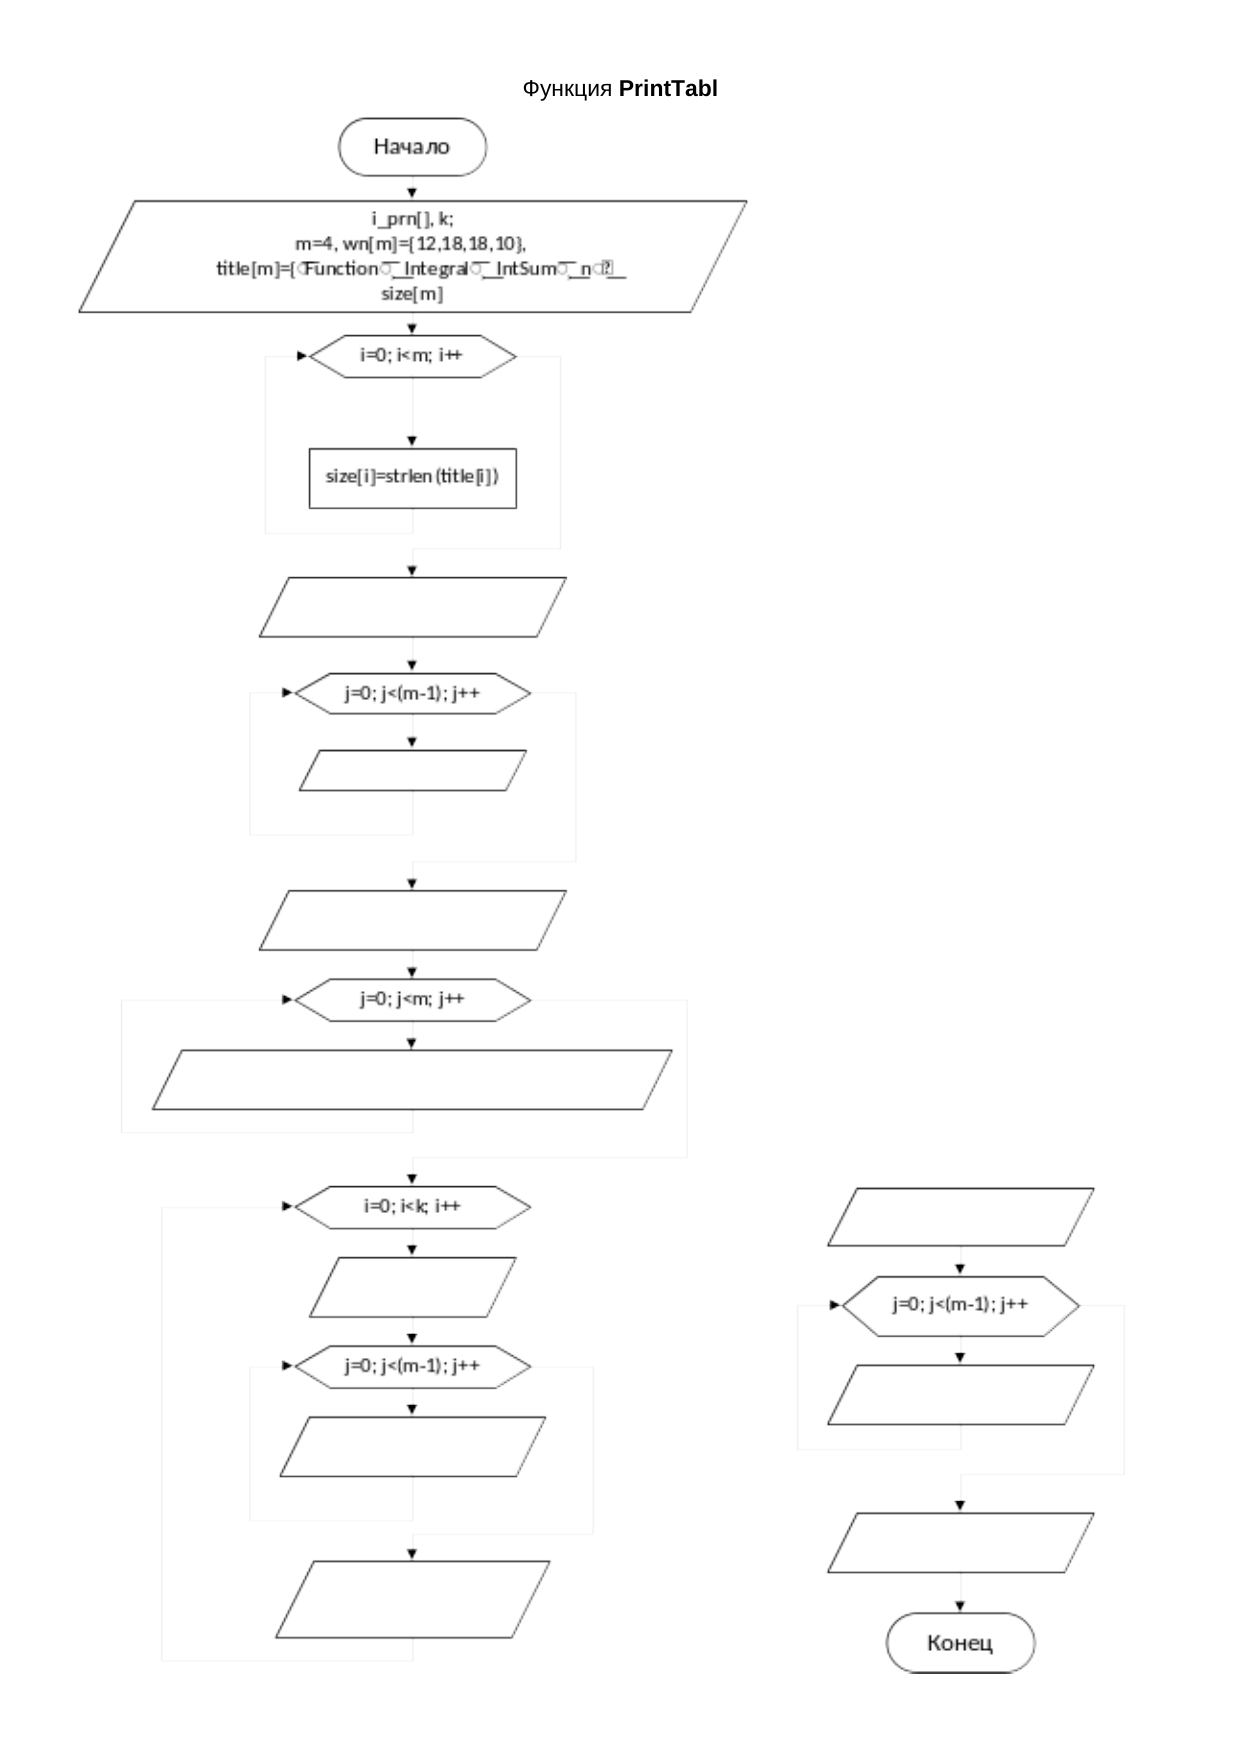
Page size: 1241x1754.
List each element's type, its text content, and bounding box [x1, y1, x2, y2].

text Функция PrintTabl [75, 75, 1165, 101]
